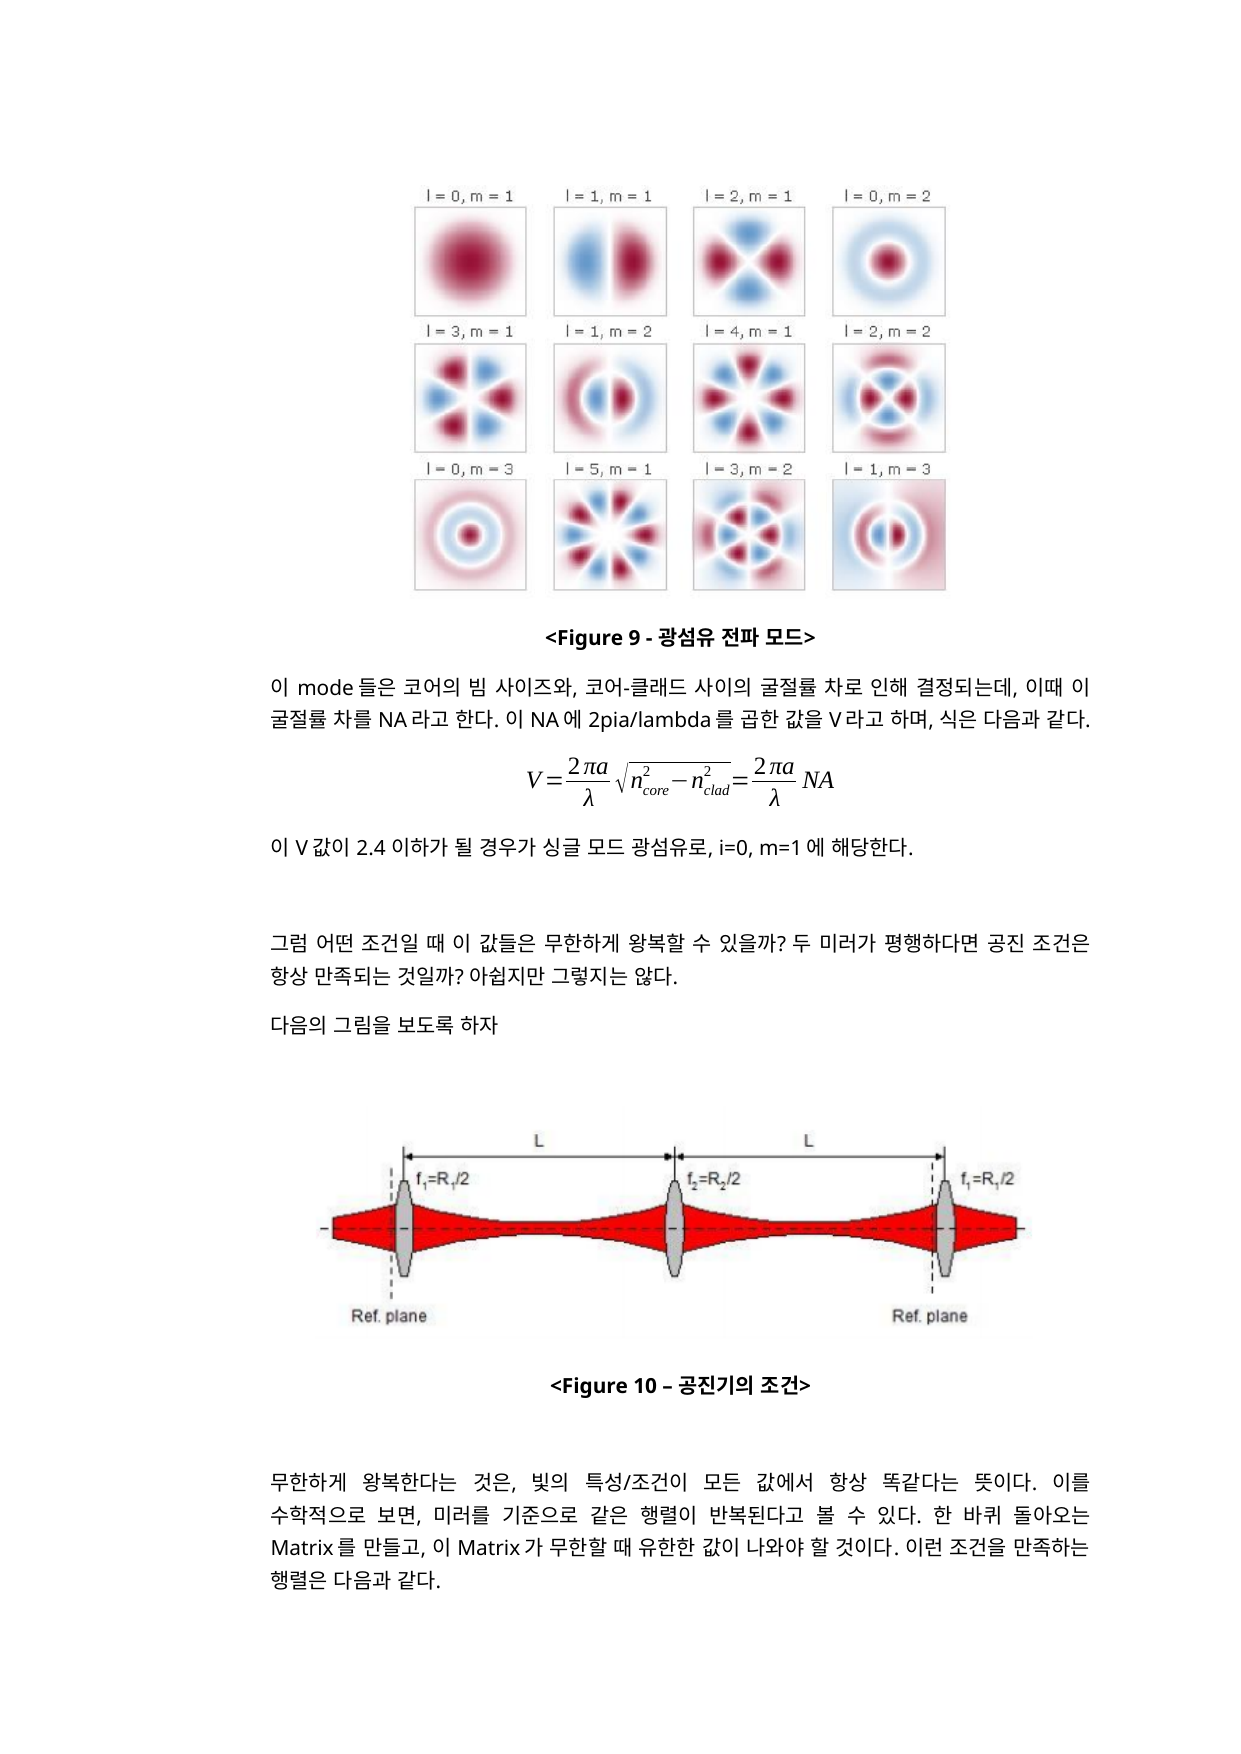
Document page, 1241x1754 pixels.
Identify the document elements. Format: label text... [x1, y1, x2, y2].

list 무한하게 왕복한다는 것은, 빛의 특성/조건이 모든 값에서 항상 똑같다는 뜻이다. 이를 수학적으로 보면, 미러를 기준으로 같은 행렬이 반복된다고 볼 수 있다. 한 바퀴 돌아오는 Matrix를 만들고, 이 Matrix가 무한할 때 유한한 값이 나와야 할 것이다. 이런 조건을 만족하는 행렬은 다음과 같다. [270, 1466, 1090, 1595]
list 다음의 그림을 보도록 하자 [270, 1009, 1090, 1040]
picture [400, 177, 961, 603]
list 그럼 어떤 조건일 때 이 값들은 무한하게 왕복할 수 있을까? 두 미러가 평행하다면 공진 조건은 항상 만족되는 것일까? 아쉽지만 그렇지는 않다. [270, 927, 1090, 990]
picture [308, 1106, 1053, 1351]
list <Figure 9 - 광섬유 전파 모드> [270, 621, 1090, 652]
list 이 V값이 2.4 이하가 될 경우가 싱글 모드 광섬유로, i=0, m=1에 해당한다. [270, 831, 1090, 861]
list <Figure 10 – 공진기의 조건> [270, 1369, 1090, 1400]
list 이 mode들은 코어의 빔 사이즈와, 코어-클래드 사이의 굴절률 차로 인해 결정되는데, 이때 이 굴절률 차를 NA라고 한다. 이 NA에 2pia/lambda를 곱한 값을 V라고 하며, 식은 다음과 같다. [270, 671, 1090, 734]
